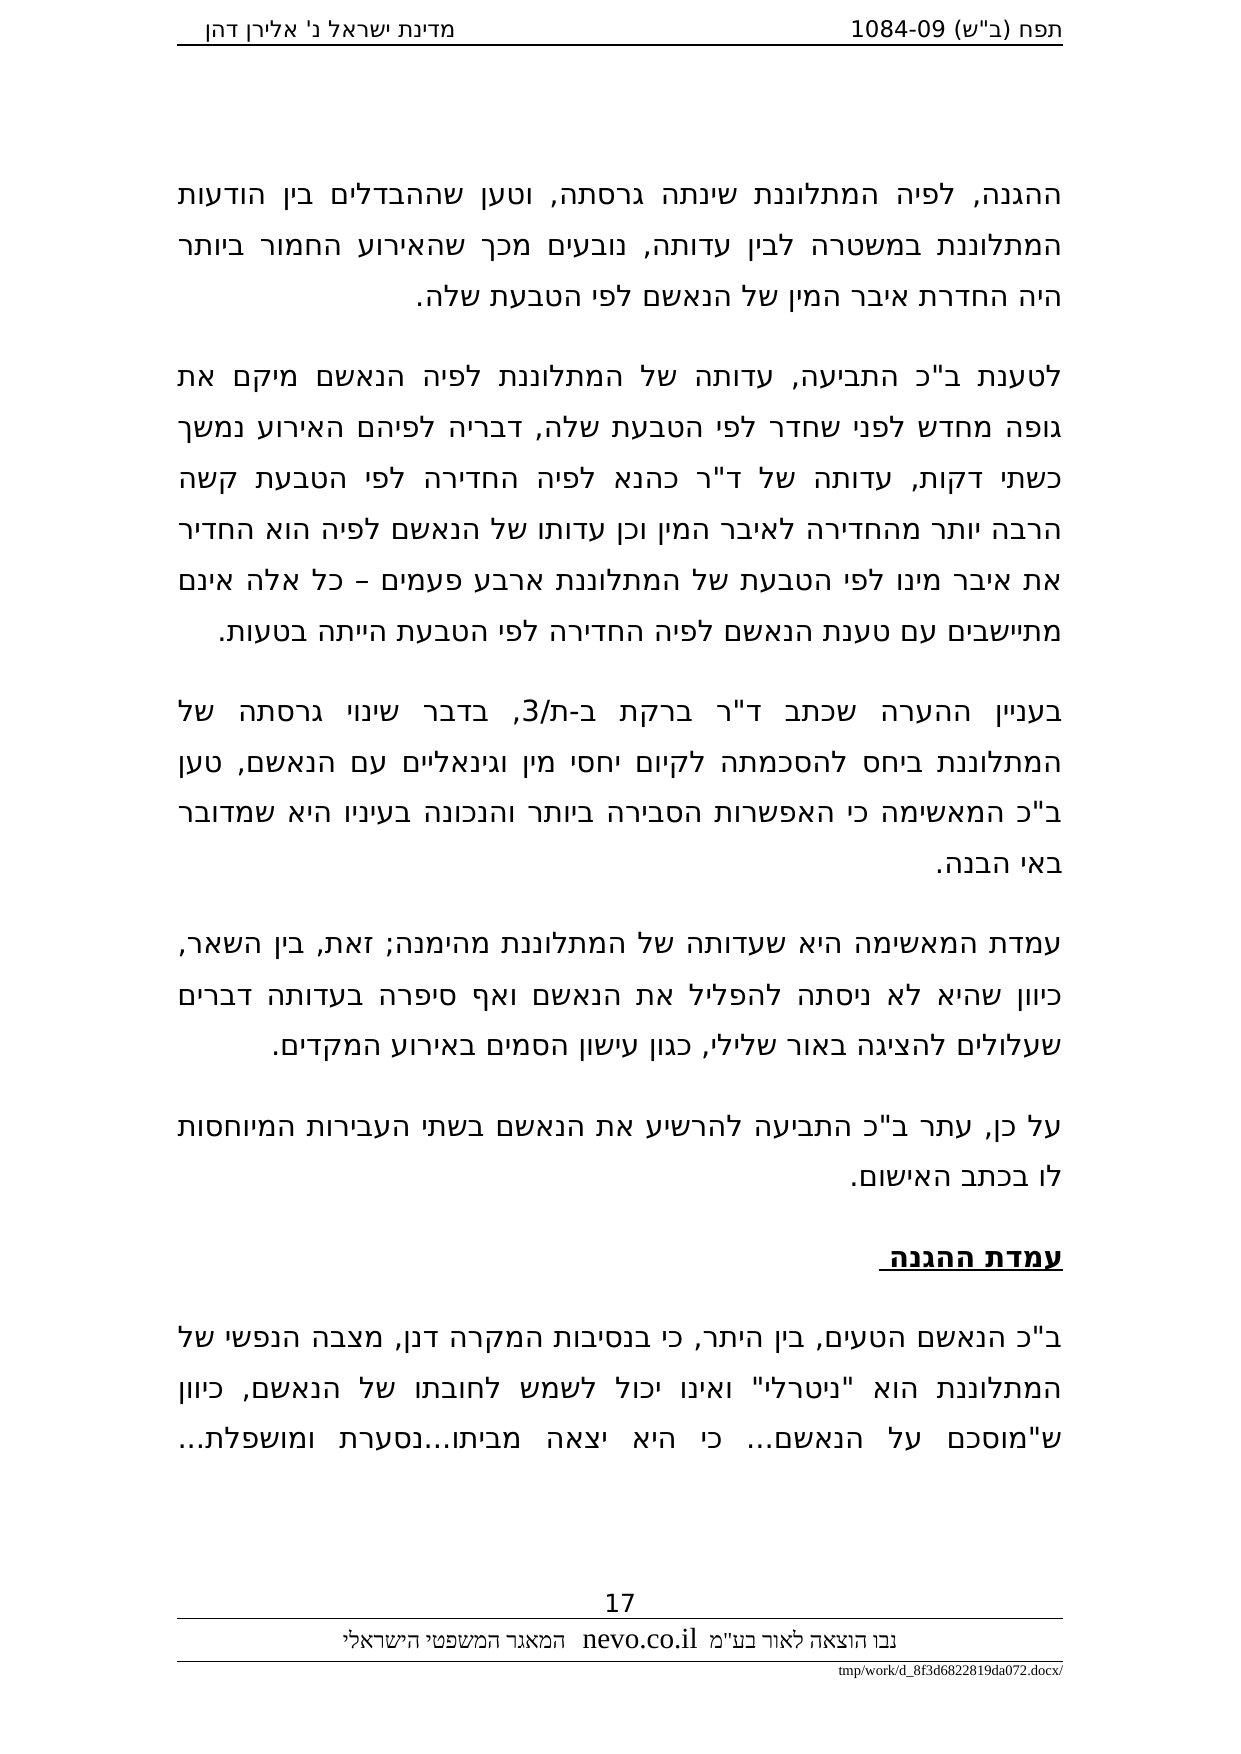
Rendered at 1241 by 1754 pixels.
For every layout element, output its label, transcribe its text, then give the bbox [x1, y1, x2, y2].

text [177, 177, 1063, 313]
text עמדת המאשימה היא שעדותה של המתלוננת מהימנה; זאת, בין השאר, כיוון שהיא לא ניסתה להפליל את הנאשם ואף סיפרה בעדותה דברים שעלולים להציגה באור שלילי, כגון עישון הסמים באירוע המקדים. [177, 927, 1063, 1063]
text עמדת ההגנה [177, 1240, 1063, 1274]
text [177, 1320, 1063, 1456]
text בעניין ההערה שכתב ד"ר ברקת ב-ת/3, בדבר שינוי גרסתה של המתלוננת ביחס להסכמתה לקיום יחסי מין וגינאליים עם הנאשם, טען ב"כ המאשימה כי האפשרות הסבירה ביותר והנכונה בעיניו היא שמדובר באי הבנה. [177, 694, 1063, 881]
text לטענת ב"כ התביעה, עדותה של המתלוננת לפיה הנאשם מיקם את גופה מחדש לפני שחדר לפי הטבעת שלה, דבריה לפיהם האירוע נמשך כשתי דקות, עדותה של ד"ר כהנא לפיה החדירה לפי הטבעת קשה הרבה יותר מהחדירה לאיבר המין וכן עדותו של הנאשם לפיה הוא החדיר את איבר מינו לפי הטבעת של המתלוננת ארבע פעמים – כל אלה אינם מתיישבים עם טענת הנאשם לפיה החדירה לפי הטבעת הייתה בטעות. [177, 359, 1063, 648]
text על כן, עתר ב"כ התביעה להרשיע את הנאשם בשתי העבירות המיוחסות לו בכתב האישום. [177, 1109, 1063, 1194]
